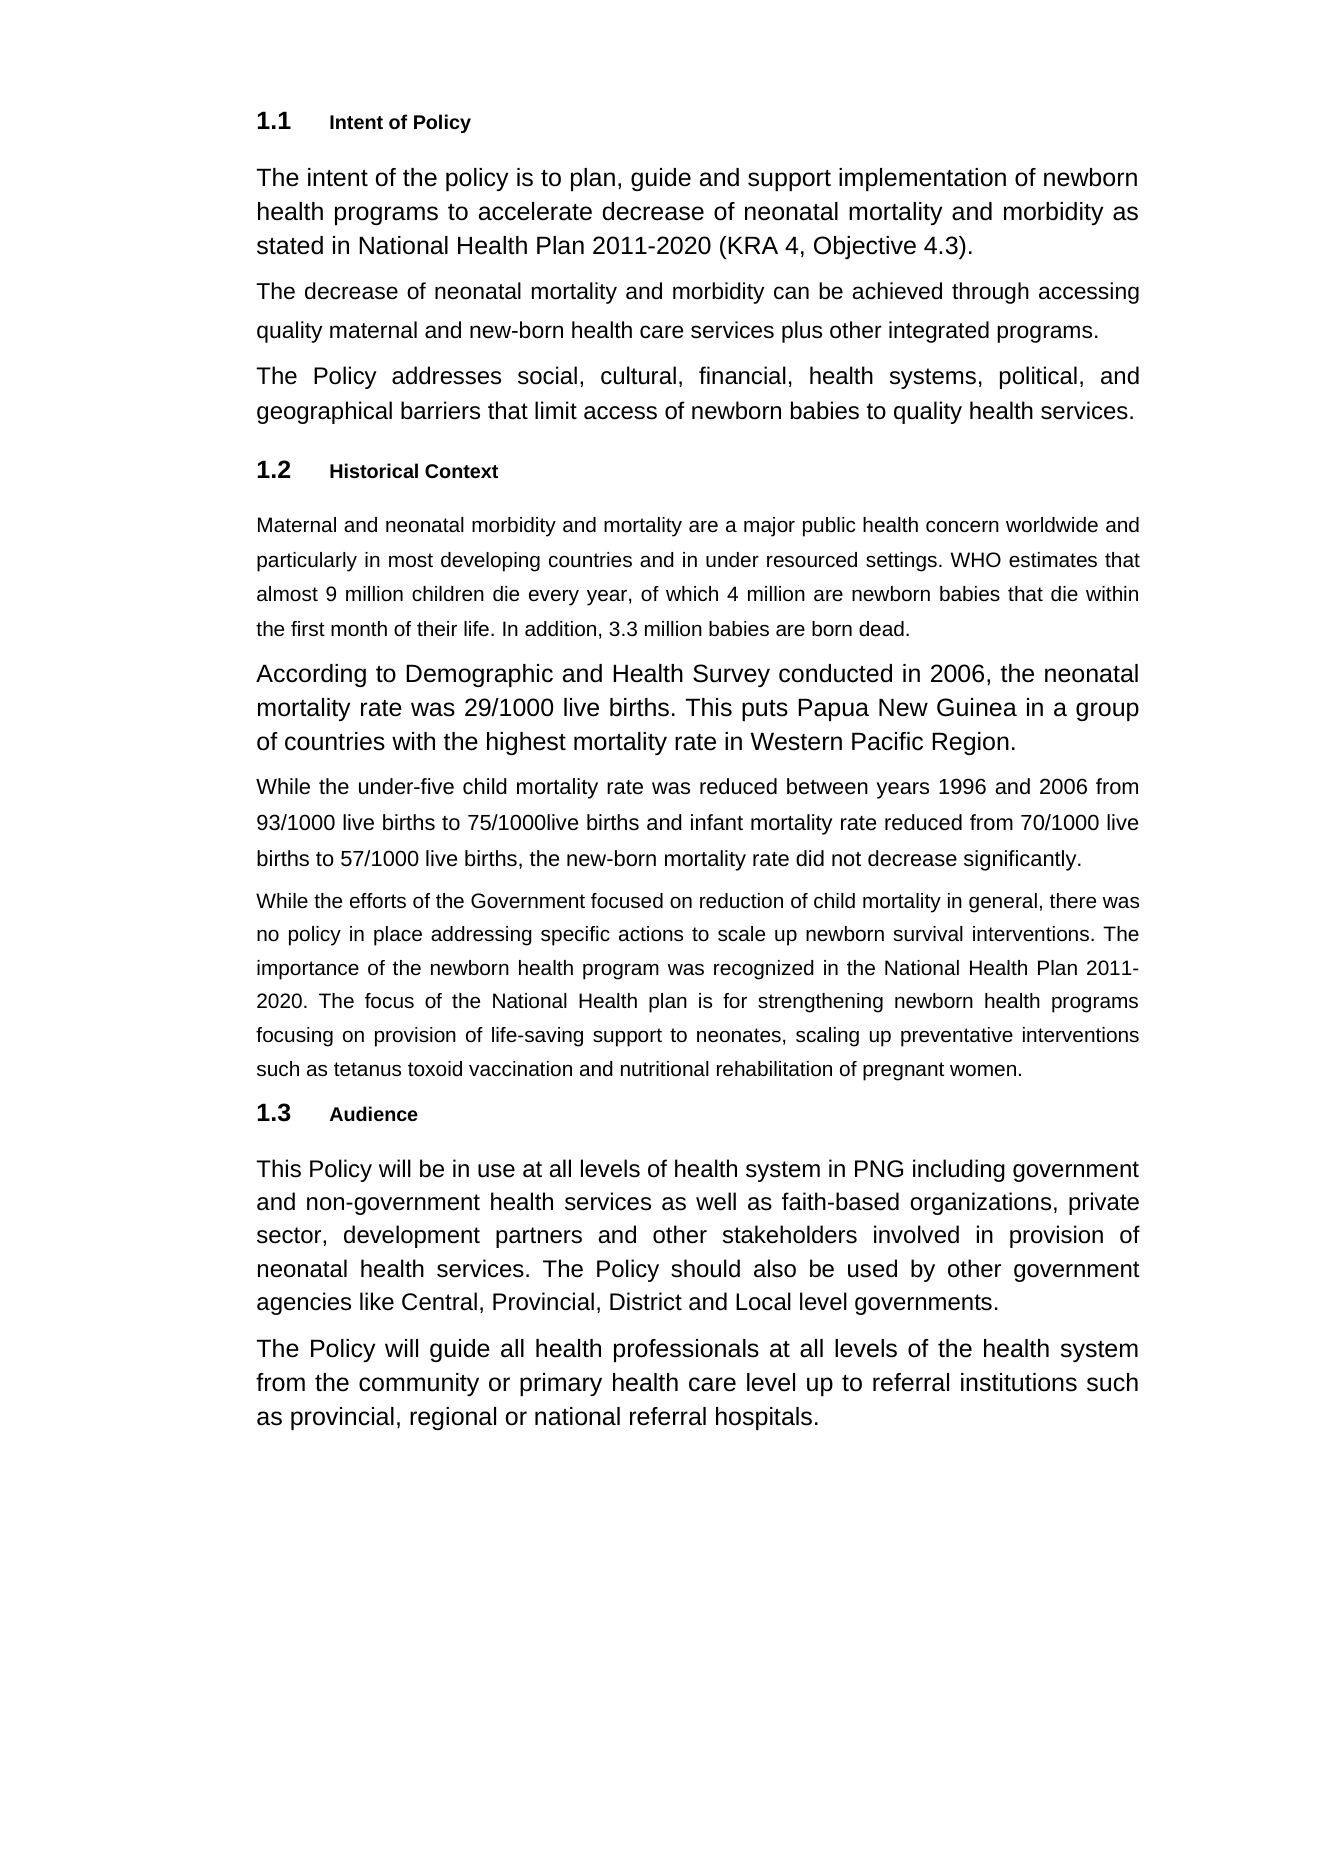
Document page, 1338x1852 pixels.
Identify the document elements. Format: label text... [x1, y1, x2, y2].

text The decrease of neonatal mortality and morbidity can be achieved through accessing quality maternal and new-born health care services plus other integrated programs. [256, 278, 1141, 344]
text 1.2 Historical Context [256, 455, 1187, 484]
text While the efforts of the Government focused on reduction of child mortality in general, there was no policy in place addressing specific actions to scale up newborn survival interventions. The importance of the newborn health program was recognized in the National Health Plan 2011-2020. The focus of the National Health plan is for strengthening newborn health programs focusing on provision of life-saving support to neonates, scaling up preventative interventions such as tetanus toxoid vaccination and nutritional rehabilitation of pregnant women. [256, 889, 1141, 1080]
text Maternal and neonatal morbidity and mortality are a major public health concern worldwide and particularly in most developing countries and in under resourced settings. WHO estimates that almost 9 million children die every year, of which 4 million are newborn babies that die within the first month of their life. In addition, 3.3 million babies are born dead. [256, 512, 1141, 641]
text The Policy addresses social, cultural, financial, health systems, political, and geographical barriers that limit access of newborn babies to quality health services. [256, 362, 1141, 425]
text 1.1 Intent of Policy [256, 106, 1187, 134]
text This Policy will be in use at all levels of health system in PNG including government and non-government health services as well as faith-based organizations, private sector, development partners and other stakeholders involved in provision of neonatal health services. The Policy should also be used by other government agencies like Central, Provincial, District and Local level governments. [256, 1155, 1141, 1316]
text 1.3 Audience [256, 1098, 1187, 1126]
text While the under-five child mortality rate was reduced between years 1996 and 2006 from 93/1000 live births to 75/1000live births and infant mortality rate reduced from 70/1000 live births to 57/1000 live births, the new-born mortality rate did not decrease significantly. [256, 774, 1141, 871]
text The intent of the policy is to plan, guide and support implementation of newborn health programs to accelerate decrease of neonatal mortality and morbidity as stated in National Health Plan 2011-2020 (KRA 4, Objective 4.3). [256, 163, 1141, 260]
text According to Demographic and Health Survey conducted in 2006, the neonatal mortality rate was 29/1000 live births. This puts Papua New Guinea in a group of countries with the highest mortality rate in Western Pacific Region. [256, 659, 1141, 756]
text The Policy will guide all health professionals at all levels of the health system from the community or primary health care level up to referral institutions such as provincial, regional or national referral hospitals. [256, 1334, 1141, 1431]
